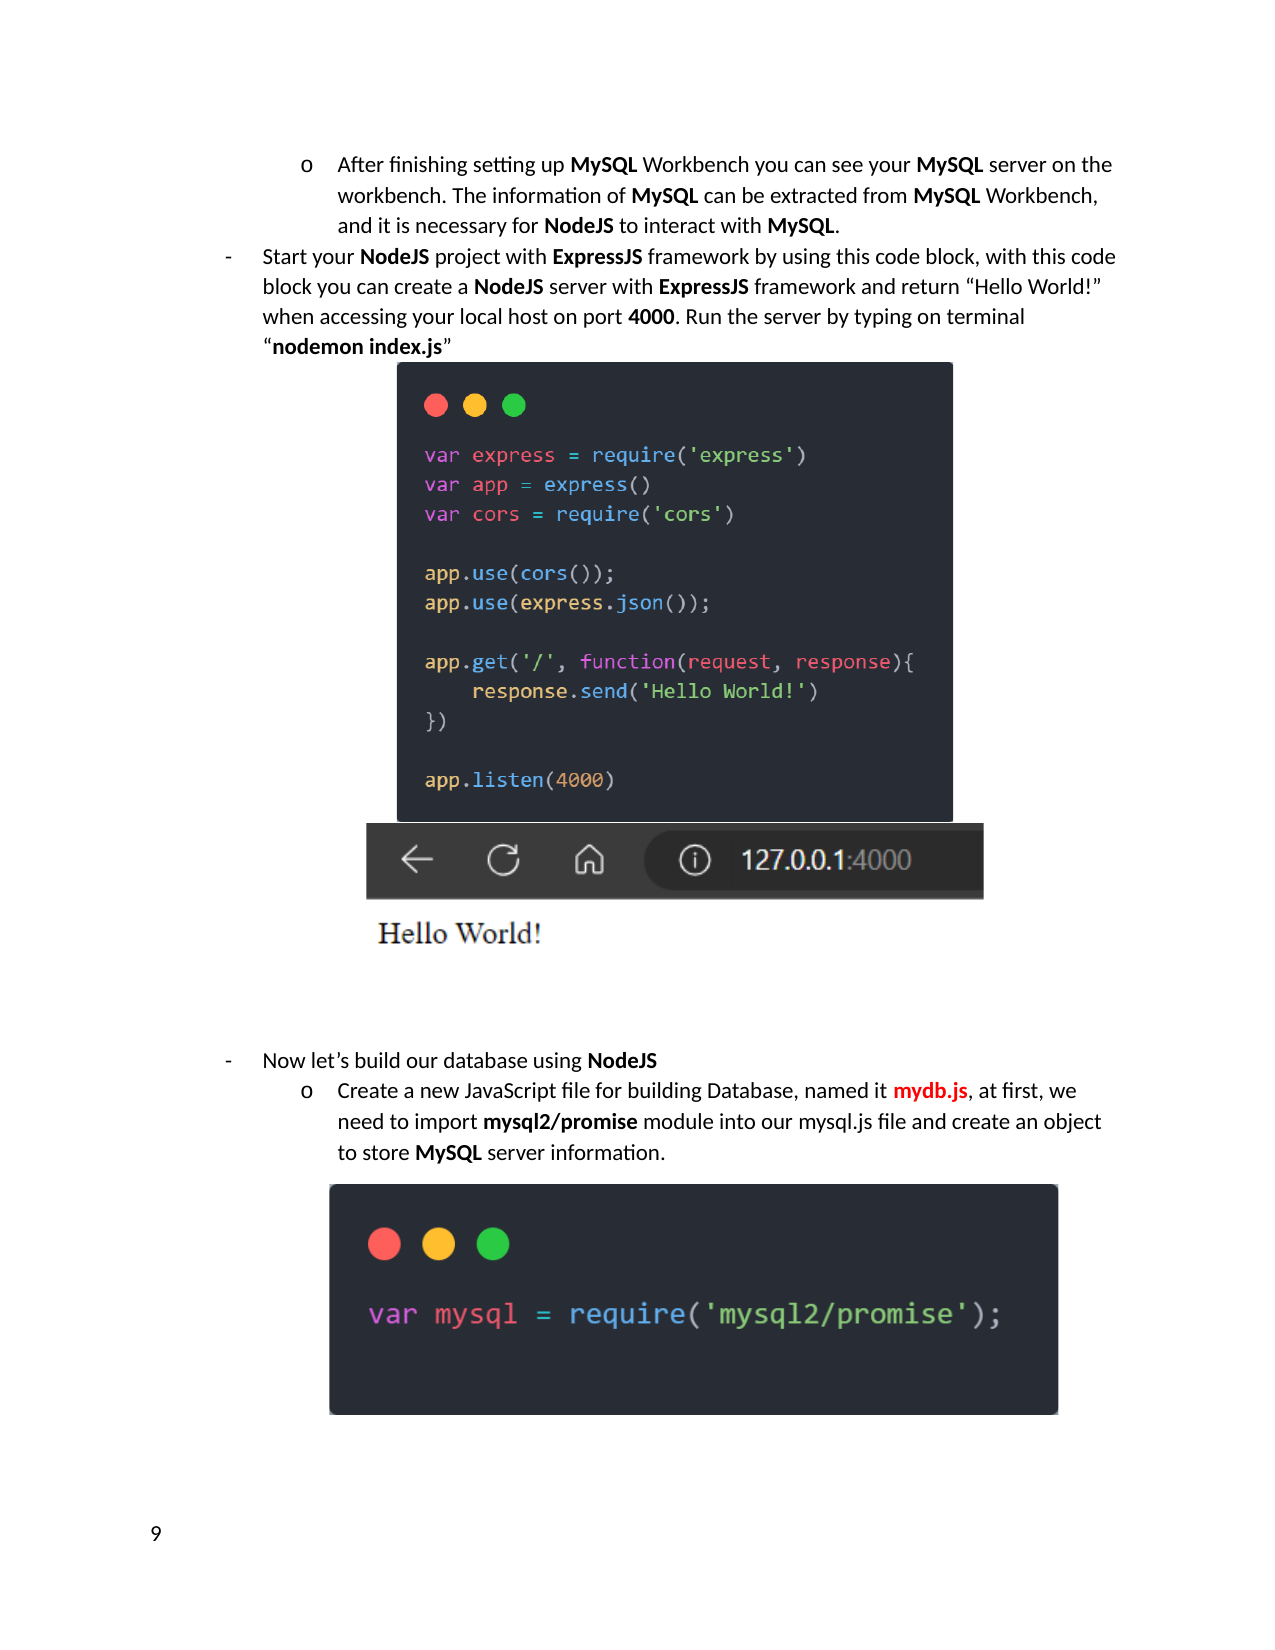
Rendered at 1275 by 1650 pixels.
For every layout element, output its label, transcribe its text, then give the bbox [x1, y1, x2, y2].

picture [366, 823, 984, 1044]
picture [329, 1184, 1059, 1415]
list Now let’s build our database using NodeJS [225, 1046, 1125, 1074]
list Start your NodeJS project with ExpressJS framework by using this code block, with this code block you can create a NodeJS server with ExpressJS framework and return “Hello World!” when accessing your local host on port 4000. Run the server by typing on terminal “nodemon index.js” [225, 242, 1125, 360]
list After finishing setting up MySQL Workbench you can see your MySQL server on the workbench. The information of MySQL can be extracted from MySQL Workbench, and it is necessary for NodeJS to interact with MySQL. [300, 150, 1125, 239]
list Create a new JavaScript file for building Database, named it mydb.js, at first, we need to import mysql2/promise module into our mysql.js file and create an object to store MySQL server information. [300, 1076, 1125, 1166]
picture [396, 362, 954, 822]
